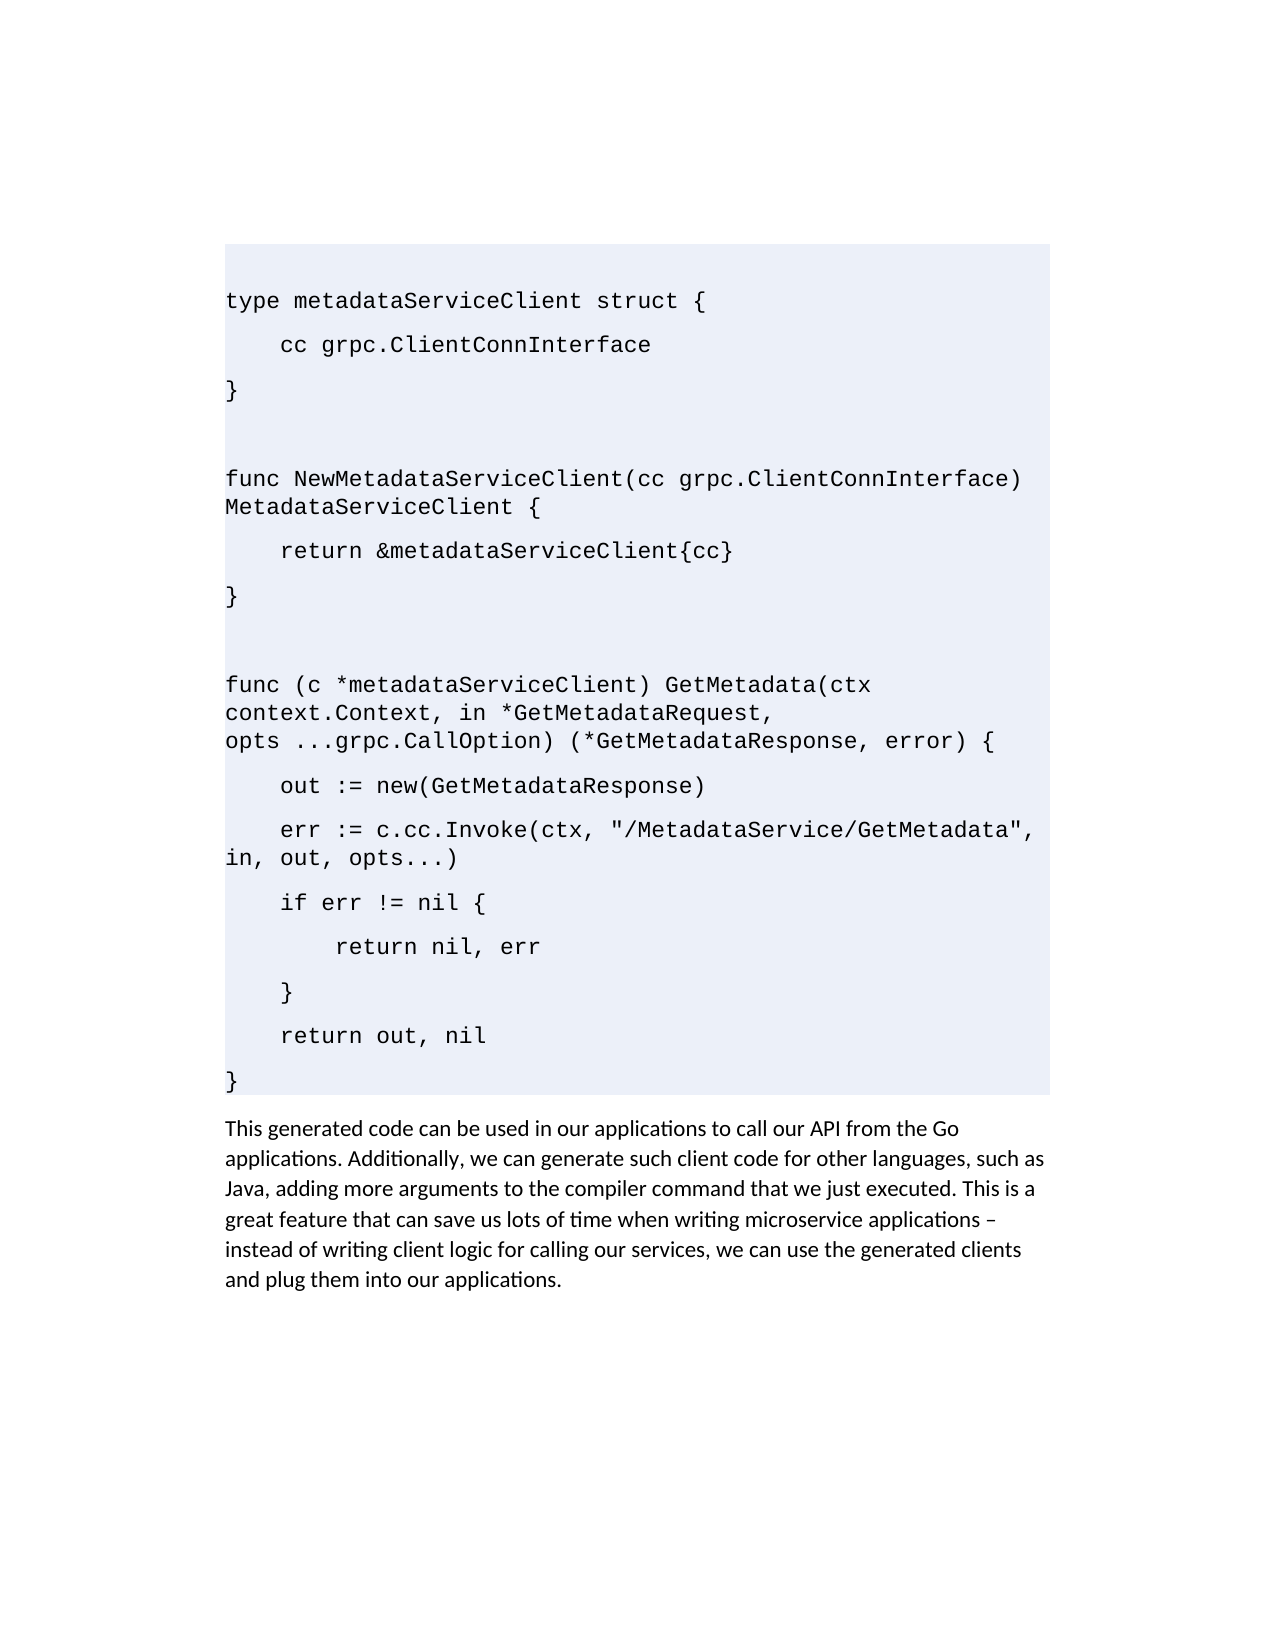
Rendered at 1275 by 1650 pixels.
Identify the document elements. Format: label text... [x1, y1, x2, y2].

text } [225, 1069, 1050, 1095]
text err := c.cc.Invoke(ctx, "/MetadataService/GetMetadata", in, out, opts...) [225, 819, 1050, 872]
text } [225, 584, 1050, 610]
text func (c *metadataServiceClient) GetMetadata(ctx context.Context, in *GetMetadataRequest, opts ...grpc.CallOption) (*GetMetadataResponse, error) { [225, 674, 1050, 755]
text return out, nil [225, 1025, 1050, 1051]
text out := new(GetMetadataResponse) [225, 774, 1050, 800]
text return nil, err [225, 936, 1050, 962]
text } [225, 378, 1050, 404]
text return &metadataServiceClient{cc} [225, 540, 1050, 566]
text if err != nil { [225, 891, 1050, 917]
text type metadataServiceClient struct { [225, 289, 1050, 315]
text This generated code can be used in our applications to call our API from the Go applications. Additionally, we can generate such client code for other languages, such as Java, adding more arguments to the compiler command that we just executed. This is a great feature that can save us lots of time when writing microservice applications – instead of writing client logic for calling our services, we can use the generated clients and plug them into our applications. [225, 1114, 1050, 1293]
text func NewMetadataServiceClient(cc grpc.ClientConnInterface) MetadataServiceClient { [225, 467, 1050, 521]
text } [225, 980, 1050, 1006]
text cc grpc.ClientConnInterface [225, 334, 1050, 359]
